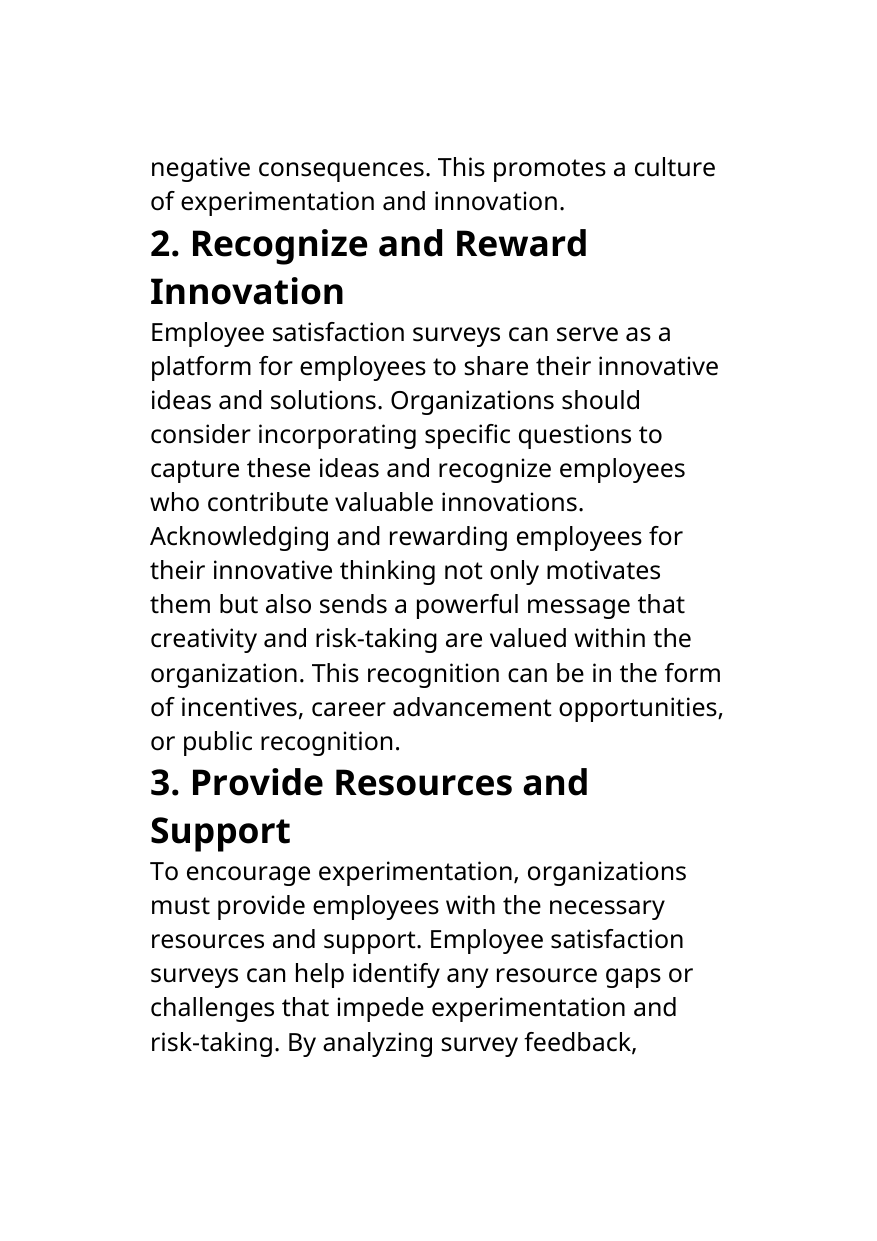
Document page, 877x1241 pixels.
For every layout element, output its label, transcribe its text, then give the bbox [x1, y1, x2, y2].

text Employee satisfaction surveys can serve as a platform for employees to share their innovative ideas and solutions. Organizations should consider incorporating specific questions to capture these ideas and recognize employees who contribute valuable innovations. Acknowledging and rewarding employees for their innovative thinking not only motivates them but also sends a powerful message that creativity and risk-taking are valued within the organization. This recognition can be in the form of incentives, career advancement opportunities, or public recognition. [150, 314, 727, 757]
subtitle 2. Recognize and Reward Innovation [150, 218, 727, 314]
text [150, 150, 727, 218]
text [150, 854, 727, 1058]
subtitle 3. Provide Resources and Support [150, 757, 727, 854]
